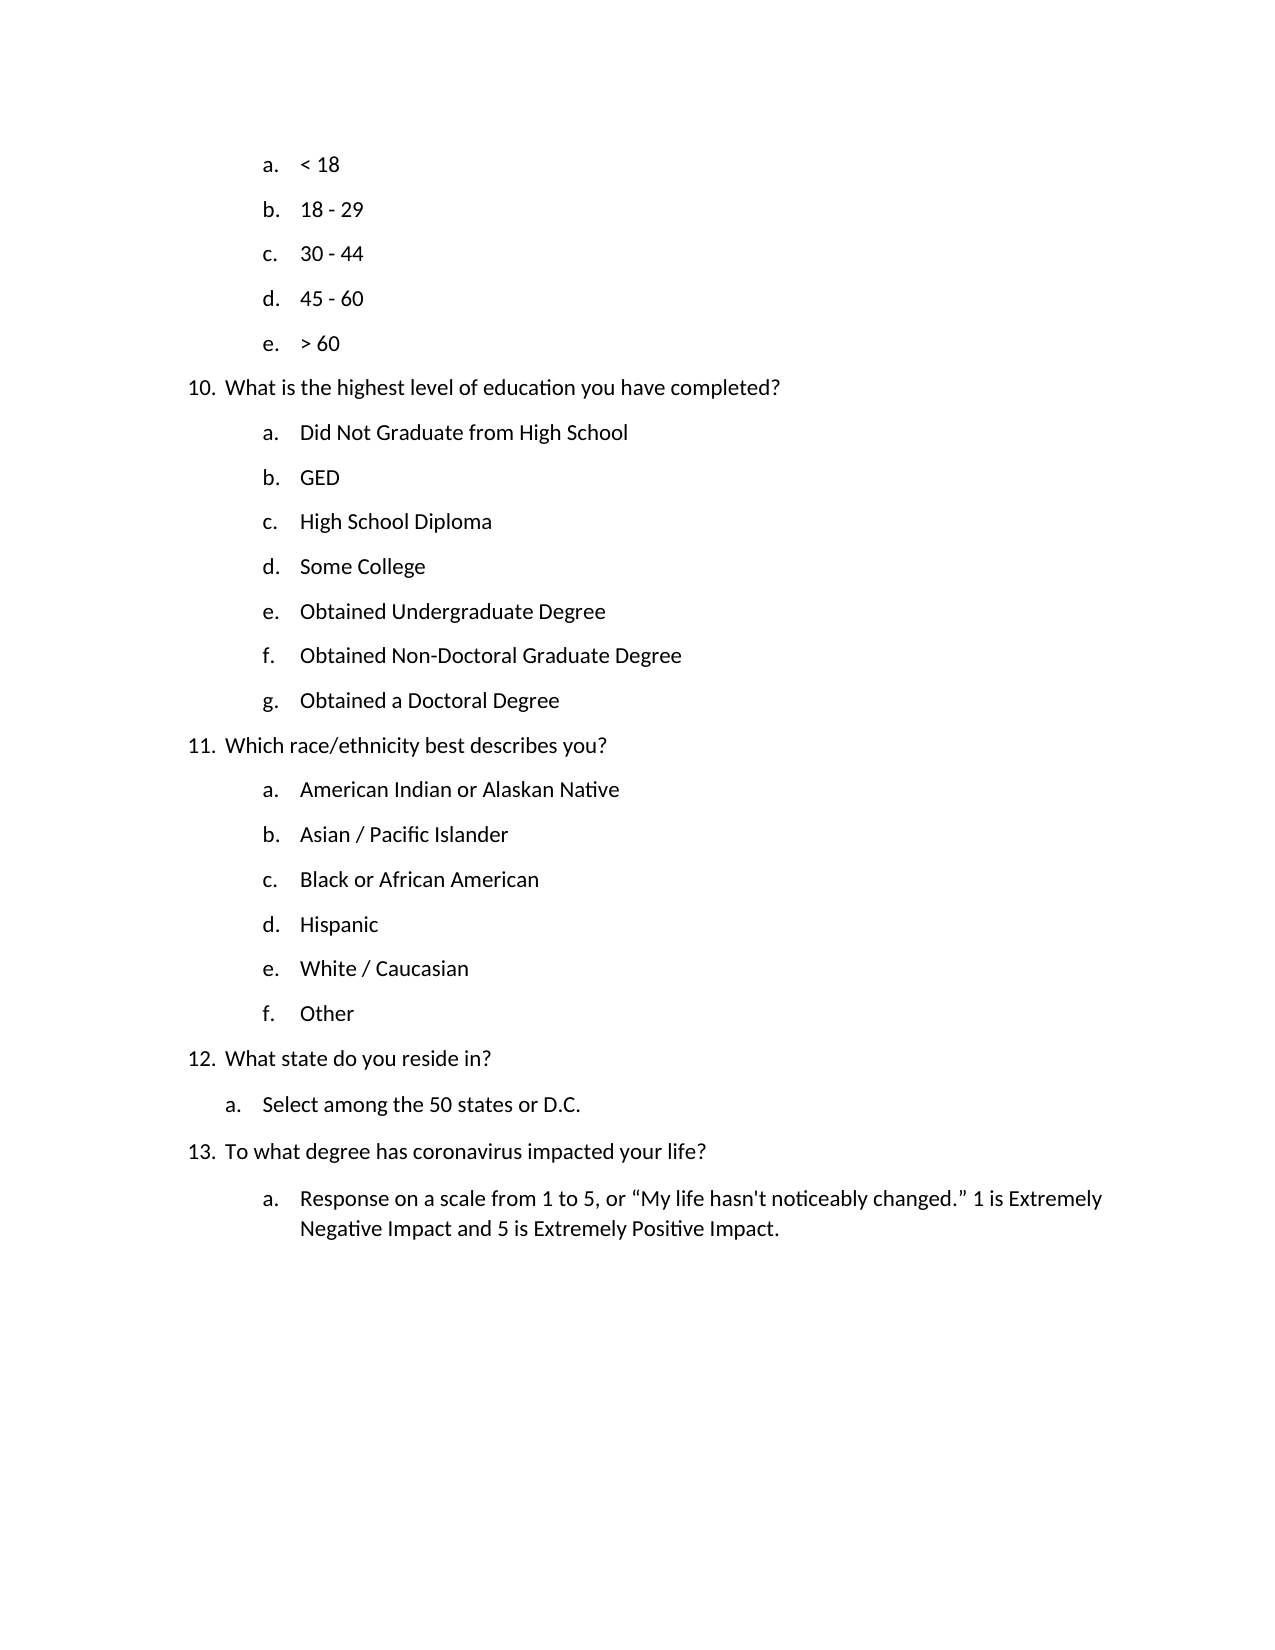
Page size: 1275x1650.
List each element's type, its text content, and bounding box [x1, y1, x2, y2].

list Response on a scale from 1 to 5, or “My life hasn't noticeably changed.” 1 is Extremely Negative Impact and 5 is Extremely Positive Impact. [262, 1184, 1125, 1243]
list Select among the 50 states or D.C. [225, 1091, 1125, 1119]
list Obtained Undergraduate Degree [262, 597, 1125, 625]
list High School Diploma [262, 507, 1125, 536]
list What state do you reside in? [187, 1044, 1125, 1072]
list 18 - 29 [262, 195, 1125, 223]
list Obtained Non-Doctoral Graduate Degree [262, 642, 1125, 669]
list What is the highest level of education you have completed? [187, 373, 1125, 401]
list Other [262, 999, 1125, 1027]
list Some College [262, 552, 1125, 580]
list GED [262, 463, 1125, 491]
list > 60 [262, 329, 1125, 357]
list American Indian or Alaskan Native [262, 776, 1125, 804]
list Asian / Pacific Islander [262, 820, 1125, 848]
list 45 - 60 [262, 284, 1125, 312]
list Hispanic [262, 910, 1125, 938]
list To what degree has coronavirus impacted your life? [187, 1137, 1125, 1166]
list < 18 [262, 150, 1125, 178]
list Obtained a Doctoral Degree [262, 686, 1125, 714]
list Black or African American [262, 865, 1125, 893]
list Did Not Graduate from High School [262, 418, 1125, 446]
list White / Caucasian [262, 954, 1125, 982]
list Which race/ethnicity best describes you? [187, 731, 1125, 759]
list 30 - 44 [262, 239, 1125, 267]
